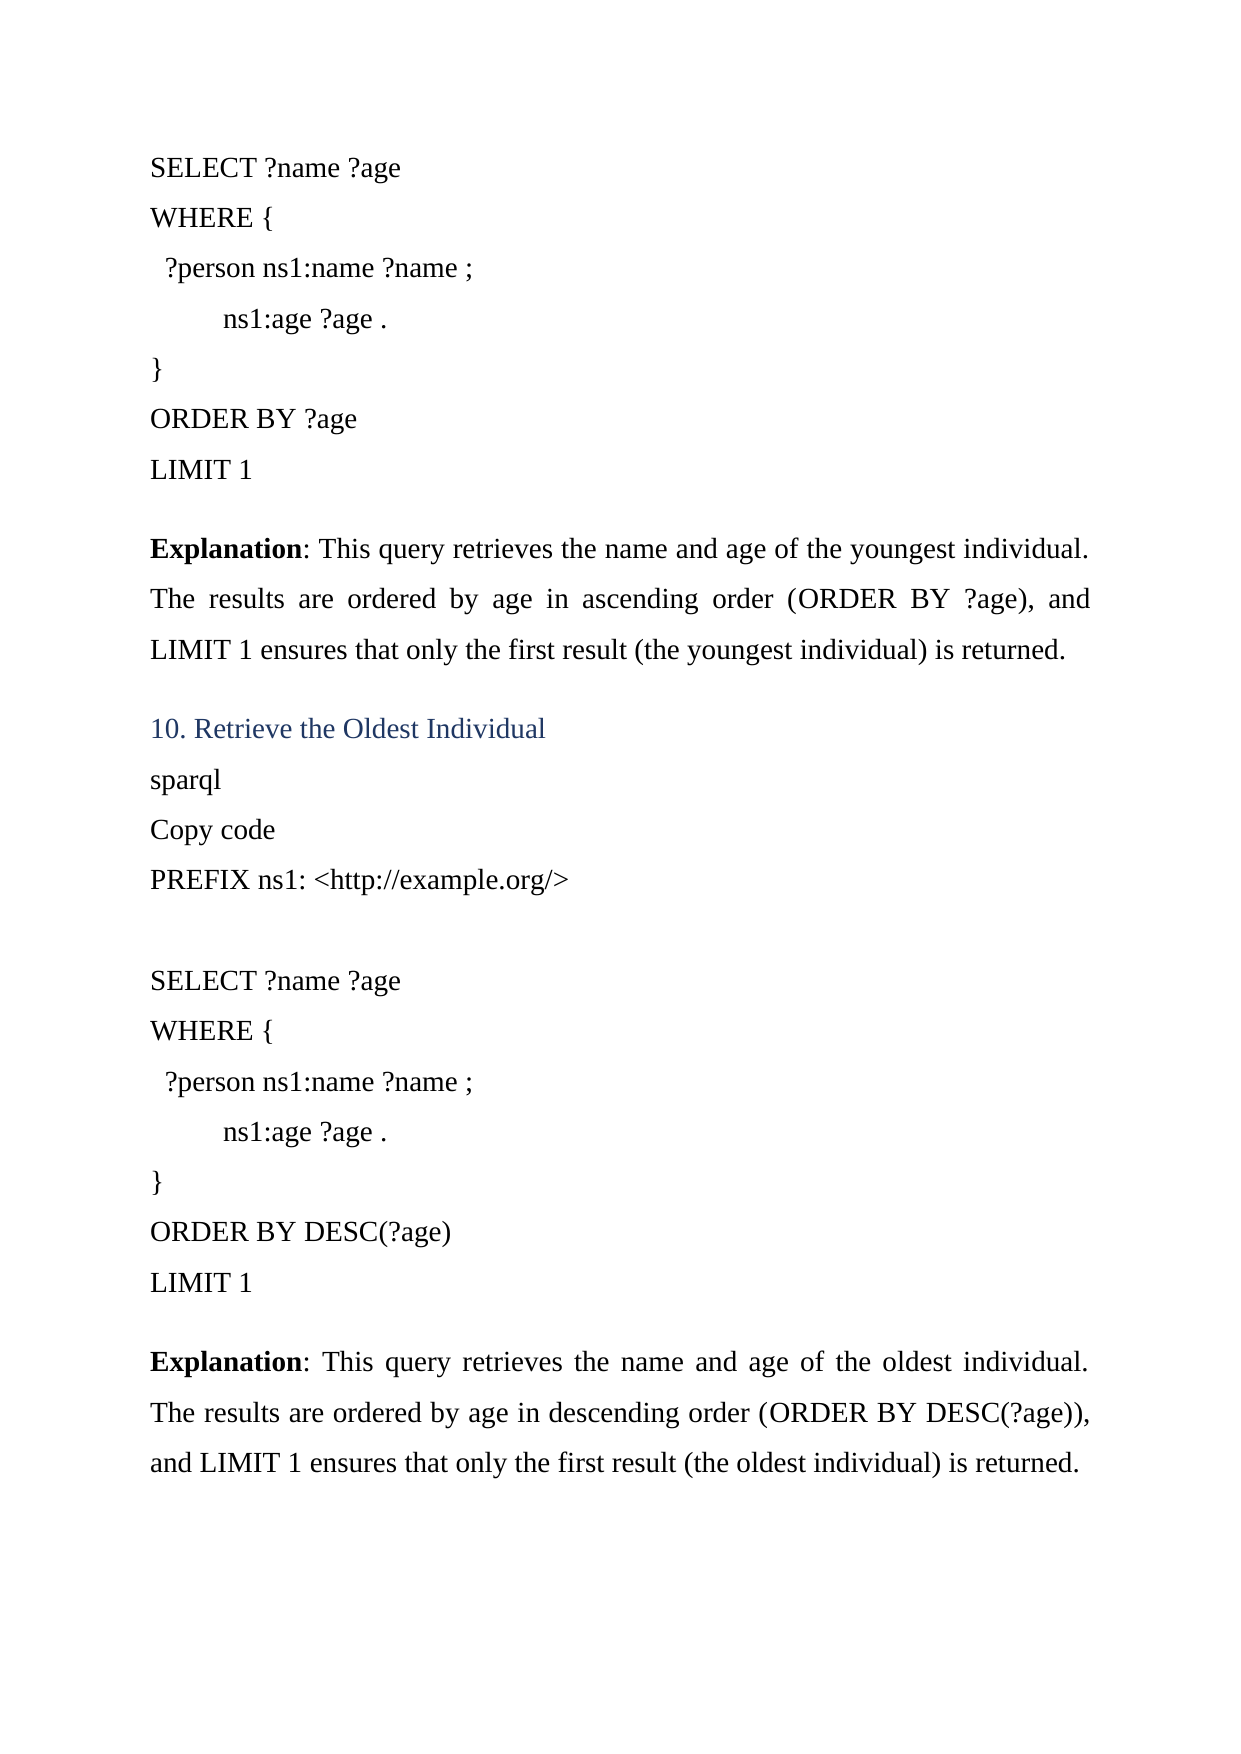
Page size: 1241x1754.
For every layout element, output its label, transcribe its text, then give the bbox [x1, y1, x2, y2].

text Explanation: This query retrieves the name and age of the oldest individual. The results are ordered by age in descending order (ORDER BY DESC(?age)), and LIMIT 1 ensures that only the first result (the oldest individual) is returned. [150, 1344, 1090, 1478]
text LIMIT 1 [150, 452, 1090, 485]
text Explanation: This query retrieves the name and age of the youngest individual. The results are ordered by age in ascending order (ORDER BY ?age), and LIMIT 1 ensures that only the first result (the youngest individual) is returned. [150, 531, 1090, 666]
text SELECT ?name ?age [150, 963, 1090, 997]
text LIMIT 1 [150, 1265, 1090, 1298]
text WHERE { [150, 1013, 1090, 1047]
text ns1:age ?age . [150, 1114, 1090, 1147]
text ?person ns1:name ?name ; [150, 251, 1090, 284]
text ORDER BY DESC(?age) [150, 1214, 1090, 1248]
text SELECT ?name ?age [150, 150, 1090, 183]
text ORDER BY ?age [150, 402, 1090, 435]
text ?person ns1:name ?name ; [150, 1064, 1090, 1097]
subtitle 10. Retrieve the Oldest Individual [150, 711, 1090, 745]
text ns1:age ?age . [150, 301, 1090, 334]
text Copy code [150, 812, 1090, 846]
text PREFIX ns1: <http://example.org/> [150, 862, 1090, 896]
text } [150, 1164, 1090, 1198]
text sparql [150, 762, 1090, 795]
text } [150, 351, 1090, 385]
text WHERE { [150, 200, 1090, 234]
